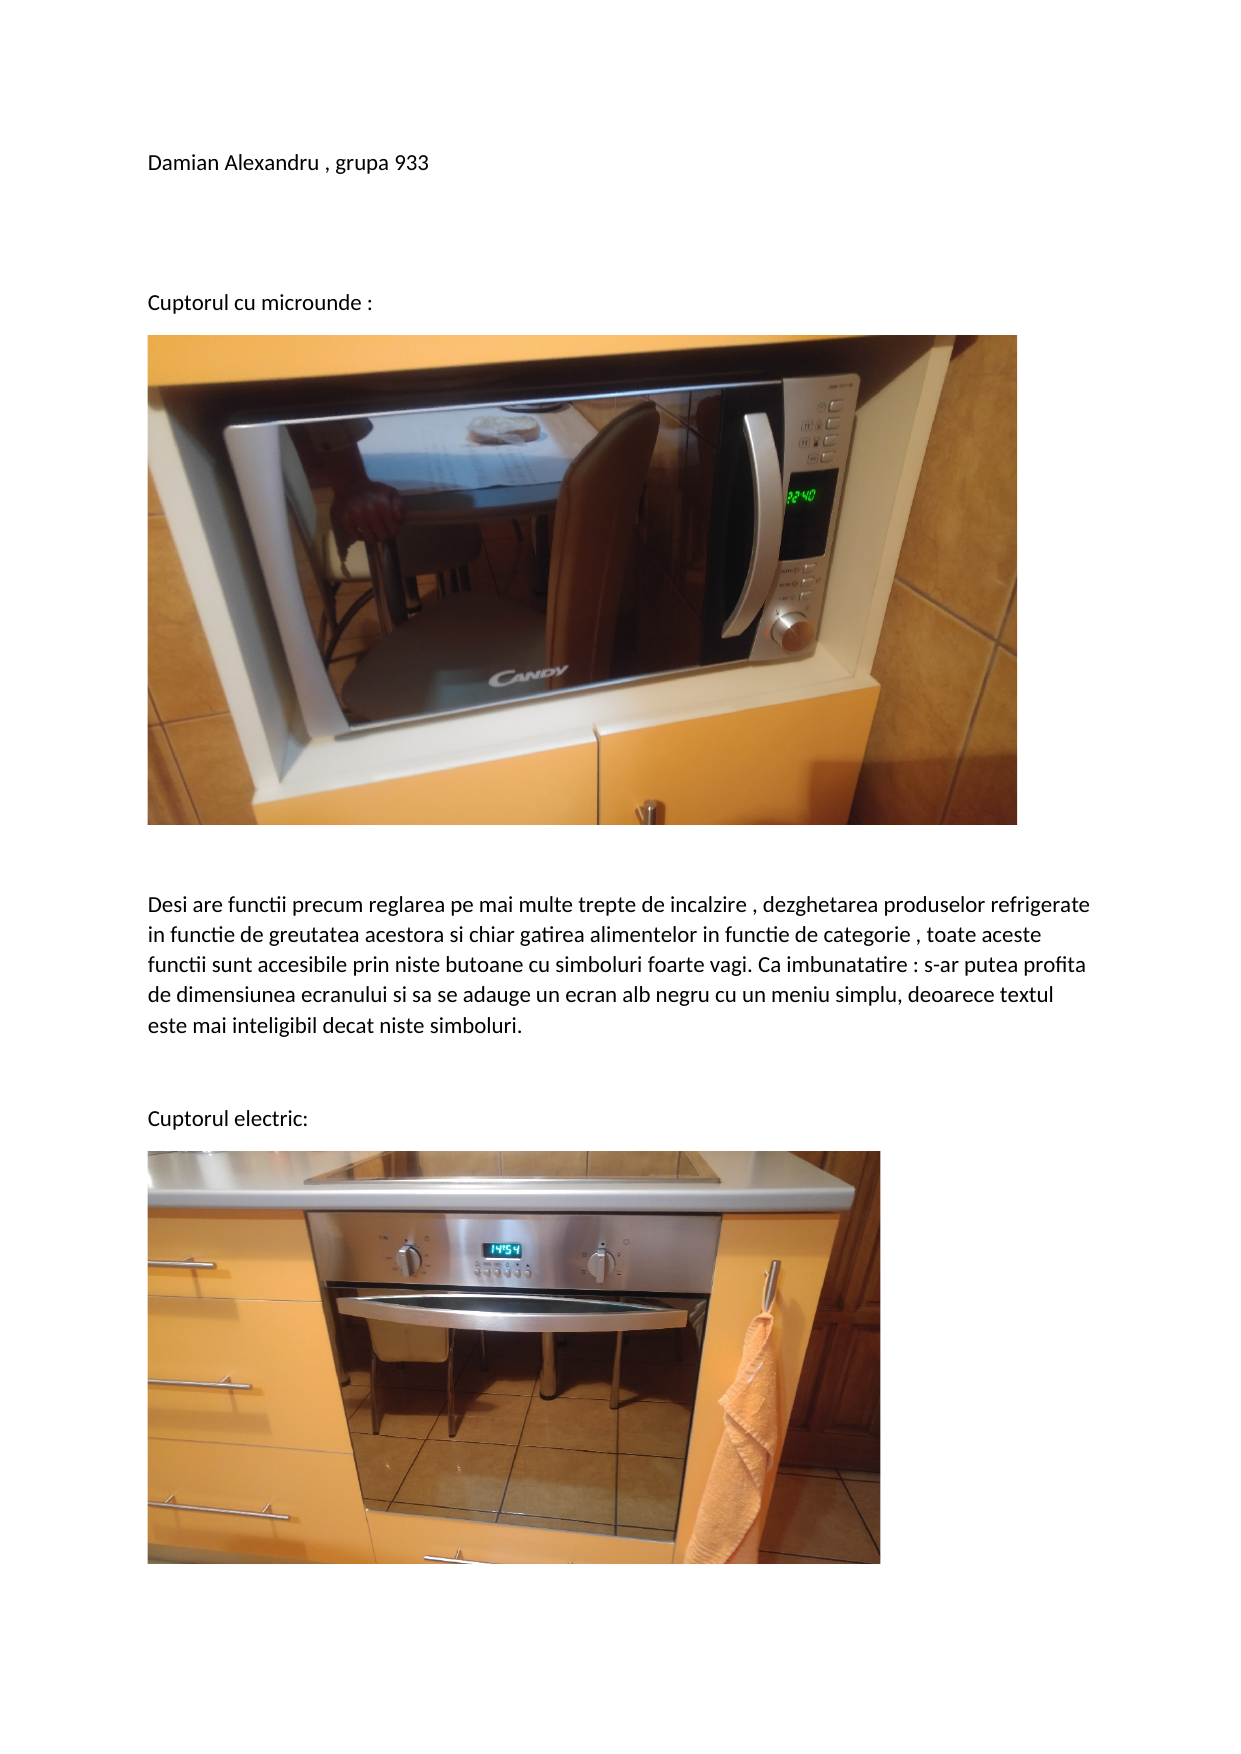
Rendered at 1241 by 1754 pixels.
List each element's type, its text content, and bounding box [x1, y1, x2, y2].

text Damian Alexandru , grupa 933 [148, 148, 1093, 176]
text Cuptorul cu microunde : [148, 288, 1093, 316]
picture [147, 1151, 881, 1564]
text Desi are functii precum reglarea pe mai multe trepte de incalzire , dezghetarea produselor refrigerate in functie de greutatea acestora si chiar gatirea alimentelor in functie de categorie , toate aceste functii sunt accesibile prin niste butoane cu simboluri foarte vagi. Ca imbunatatire : s-ar putea profita de dimensiunea ecranului si sa se adauge un ecran alb negru cu un meniu simplu, deoarece textul este mai inteligibil decat niste simboluri. [148, 890, 1093, 1039]
text Cuptorul electric: [148, 1104, 1093, 1132]
picture [147, 335, 1018, 825]
